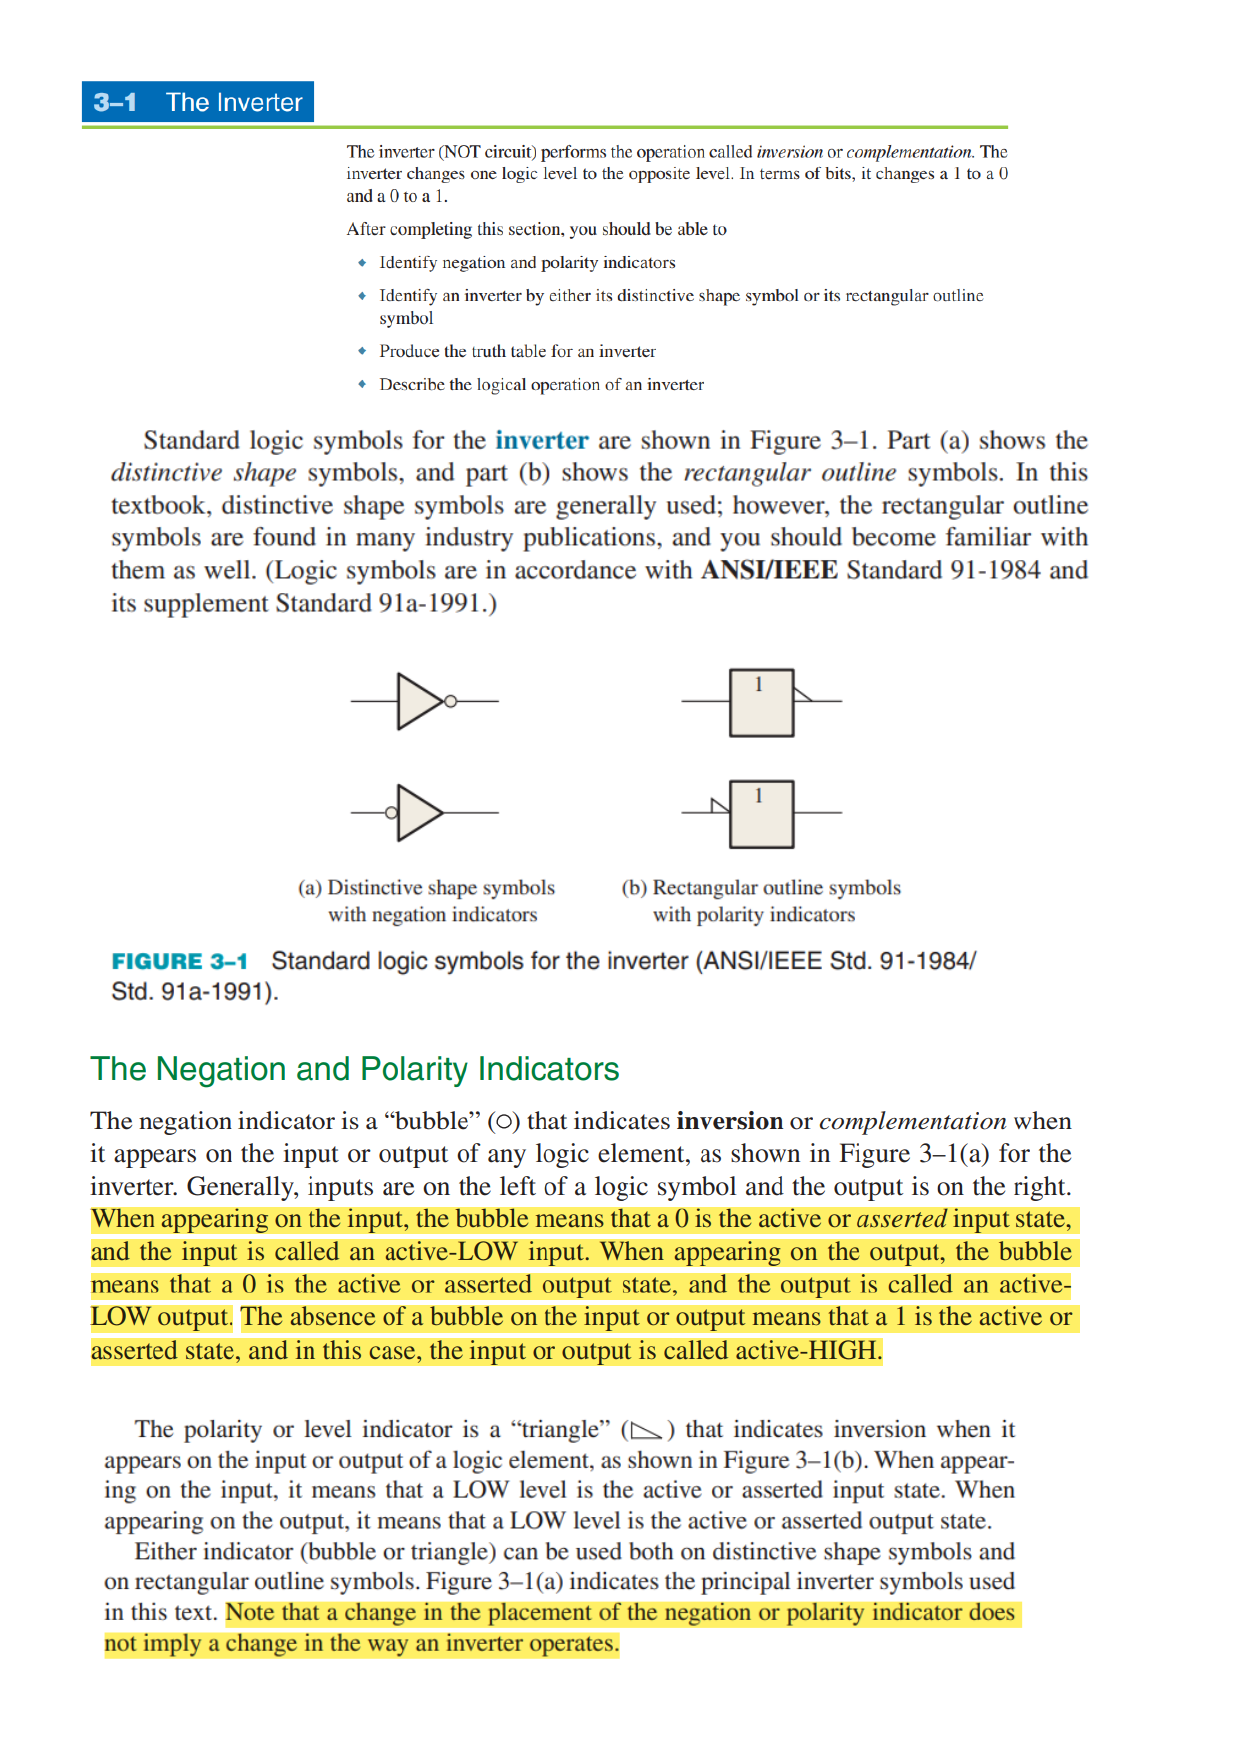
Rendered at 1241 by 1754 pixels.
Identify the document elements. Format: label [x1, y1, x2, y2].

picture [75, 1041, 1094, 1377]
picture [75, 1396, 1037, 1668]
picture [75, 417, 1102, 1023]
picture [75, 75, 1016, 399]
